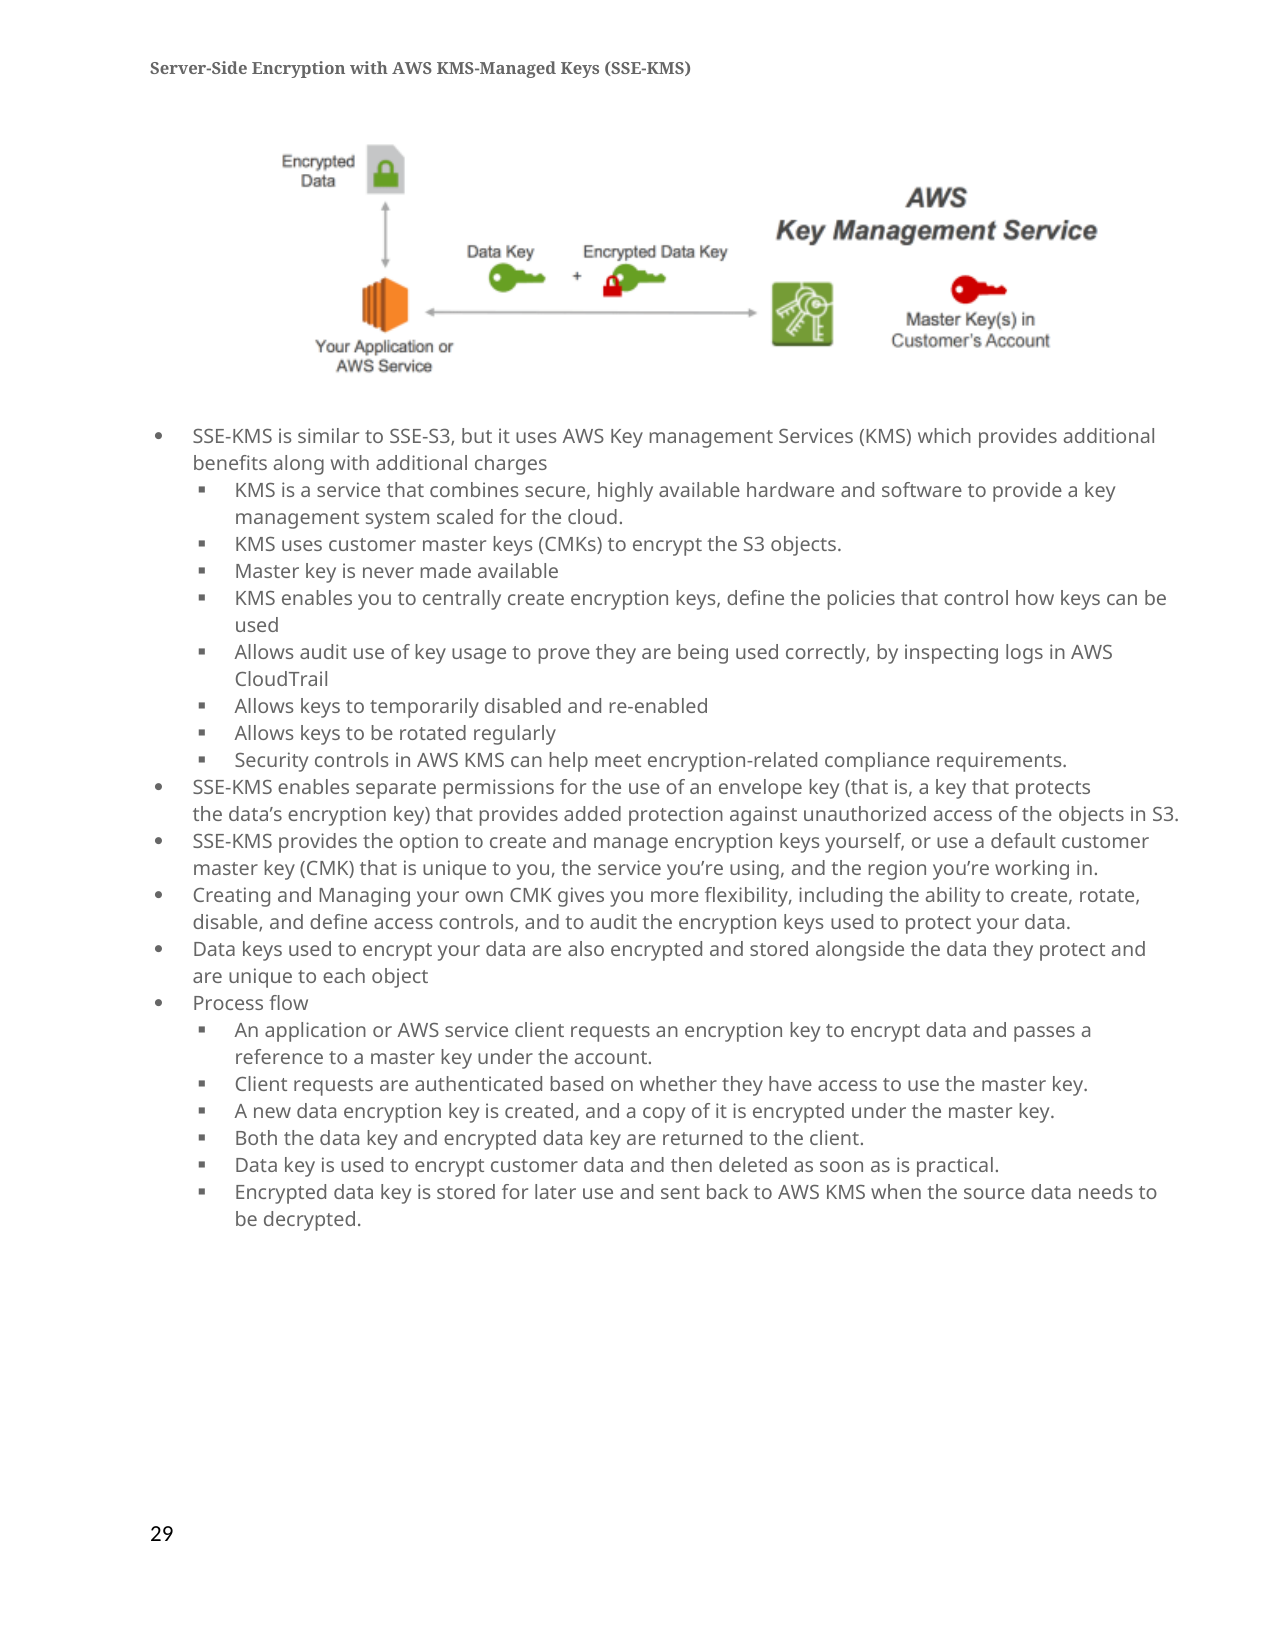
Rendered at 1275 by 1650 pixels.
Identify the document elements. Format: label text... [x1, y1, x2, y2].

list Data key is used to encrypt customer data and then deleted as soon as is practical. [197, 1151, 1181, 1178]
list Creating and Managing your own CMK gives you more flexibility, including the ability to create, rotate, disable, and define access controls, and to audit the encryption keys used to protect your data. [155, 881, 1181, 935]
list Allows audit use of key usage to prove they are being used correctly, by inspecting logs in AWS CloudTrail [197, 638, 1181, 692]
list KMS uses customer master keys (CMKs) to encrypt the S3 objects. [197, 530, 1181, 557]
list Process flow [155, 989, 1181, 1016]
list Allows keys to temporarily disabled and re-enabled [197, 692, 1181, 719]
list A new data encryption key is created, and a copy of it is encrypted under the master key. [197, 1097, 1181, 1124]
picture [150, 121, 1176, 381]
list SSE-KMS is similar to SSE-S3, but it uses AWS Key management Services (KMS) which provides additional benefits along with additional charges [155, 422, 1181, 476]
subtitle Server-Side Encryption with AWS KMS-Managed Keys (SSE-KMS) [150, 56, 1181, 79]
list Encrypted data key is stored for later use and sent back to AWS KMS when the source data needs to be decrypted. [197, 1178, 1181, 1232]
list Client requests are authenticated based on whether they have access to use the master key. [197, 1070, 1181, 1097]
list Master key is never made available [197, 557, 1181, 584]
list SSE-KMS enables separate permissions for the use of an envelope key (that is, a key that protects the data’s encryption key) that provides added protection against unauthorized access of the objects in S3. [155, 773, 1181, 827]
list Security controls in AWS KMS can help meet encryption-related compliance requirements. [197, 746, 1181, 773]
list Both the data key and encrypted data key are returned to the client. [197, 1124, 1181, 1151]
list SSE-KMS provides the option to create and manage encryption keys yourself, or use a default customer master key (CMK) that is unique to you, the service you’re using, and the region you’re working in. [155, 827, 1181, 881]
list KMS is a service that combines secure, highly available hardware and software to provide a key management system scaled for the cloud. [197, 476, 1181, 530]
list KMS enables you to centrally create encryption keys, define the policies that control how keys can be used [197, 584, 1181, 638]
list An application or AWS service client requests an encryption key to encrypt data and passes a reference to a master key under the account. [197, 1016, 1181, 1070]
list Data keys used to encrypt your data are also encrypted and stored alongside the data they protect and are unique to each object [155, 935, 1181, 989]
list Allows keys to be rotated regularly [197, 719, 1181, 746]
